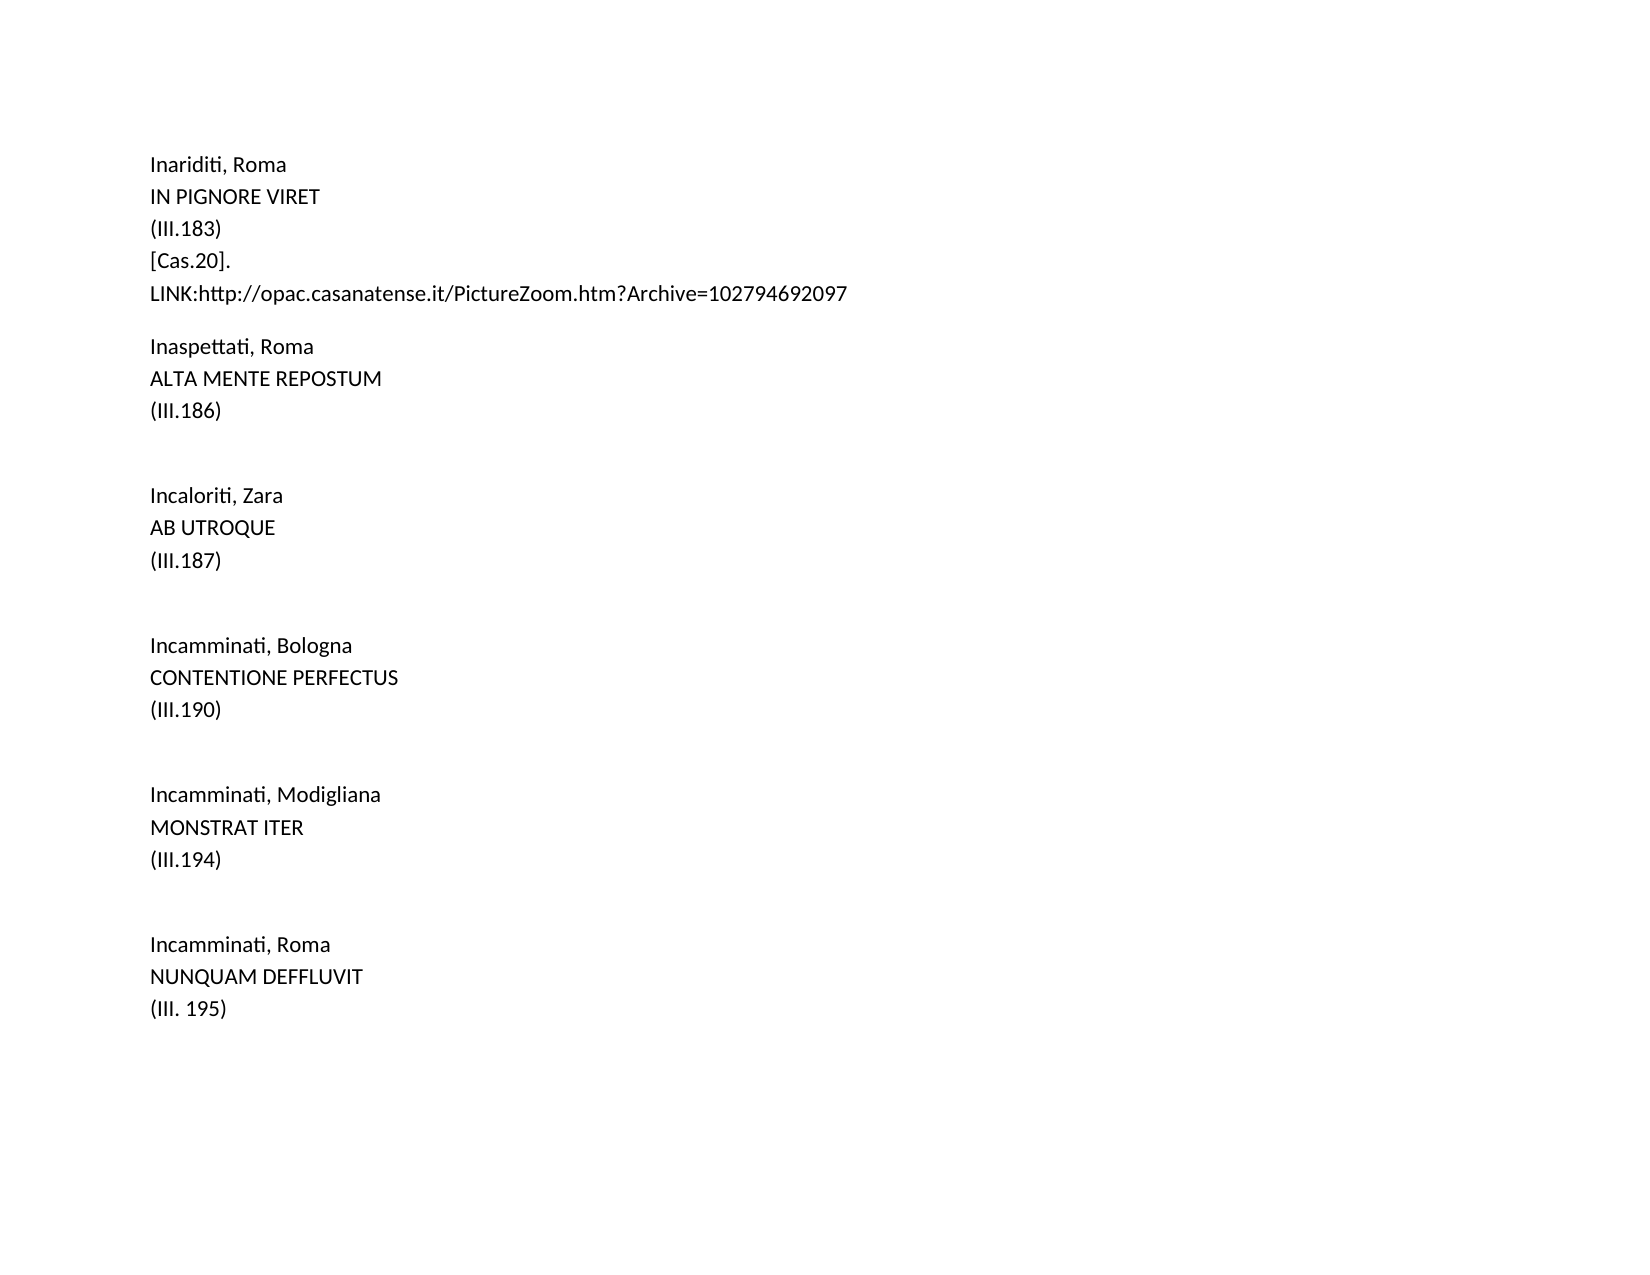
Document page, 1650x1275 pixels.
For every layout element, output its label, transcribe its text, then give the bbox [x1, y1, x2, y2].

text Incamminati, Bologna CONTENTIONE PERFECTUS (III.190) [150, 631, 1500, 756]
text Incamminati, Roma NUNQUAM DEFFLUVIT (III. 195) [150, 930, 1500, 1055]
text Inariditi, Roma IN PIGNORE VIRET (III.183) [Cas.20]. LINK:http://opac.casanatense.it/PictureZoom.htm?Archive=102794692097 [150, 150, 1500, 307]
text Incamminati, Modigliana MONSTRAT ITER (III.194) [150, 781, 1500, 905]
text Inaspettati, Roma ALTA MENTE REPOSTUM (III.186) [150, 332, 1500, 456]
text Incaloriti, Zara AB UTROQUE (III.187) [150, 481, 1500, 606]
